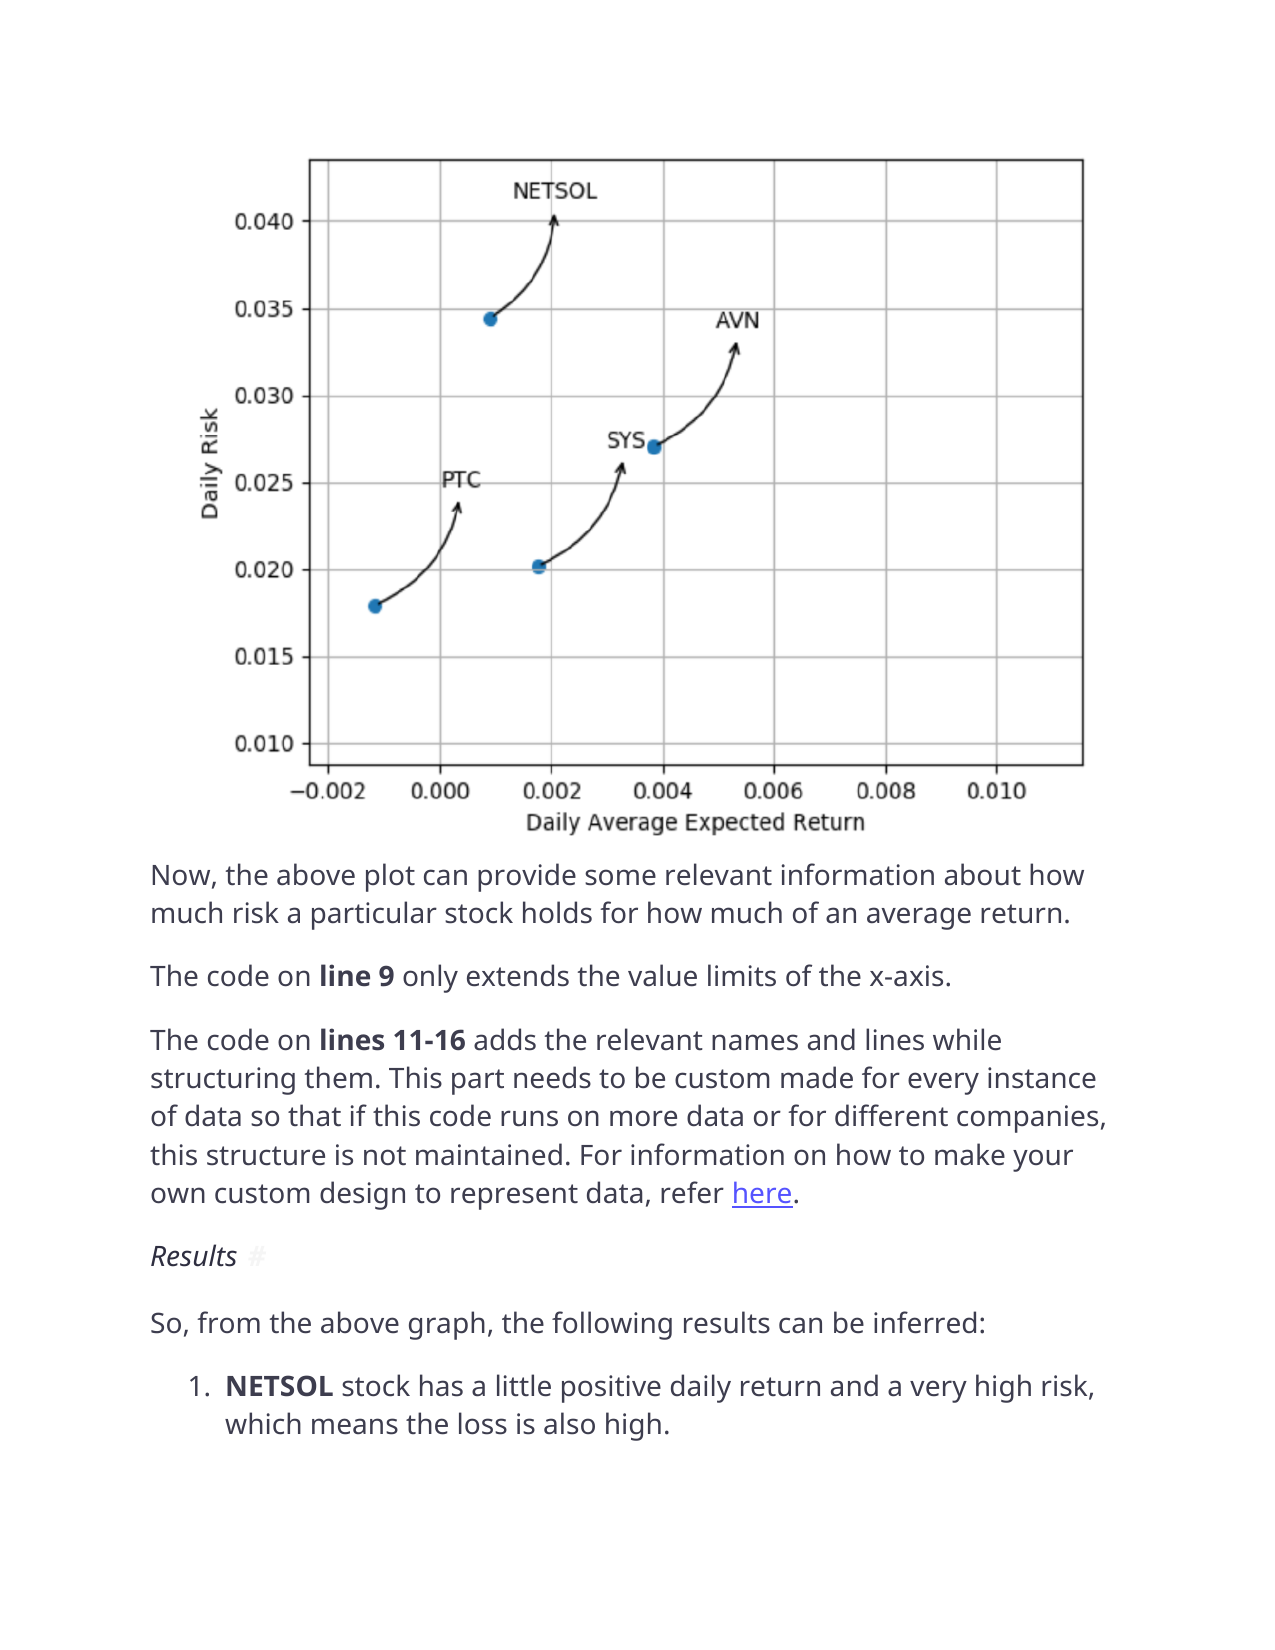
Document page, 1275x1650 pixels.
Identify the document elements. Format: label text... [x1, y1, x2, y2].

subtitle Results # [150, 1237, 1125, 1275]
text So, from the above graph, the following results can be inferred: [150, 1303, 1125, 1341]
picture [150, 150, 1125, 855]
text The code on line 9 only extends the value limits of the x-axis. [150, 957, 1125, 995]
list NETSOL stock has a little positive daily return and a very high risk, which means the loss is also high. [187, 1366, 1125, 1443]
text Now, the above plot can provide some relevant information about how much risk a particular stock holds for how much of an average return. [150, 855, 1125, 932]
text The code on lines 11-16 adds the relevant names and lines while structuring them. This part needs to be custom made for every instance of data so that if this code runs on more data or for different companies, this structure is not maintained. For information on how to make your own custom design to represent data, refer here. [150, 1020, 1125, 1212]
